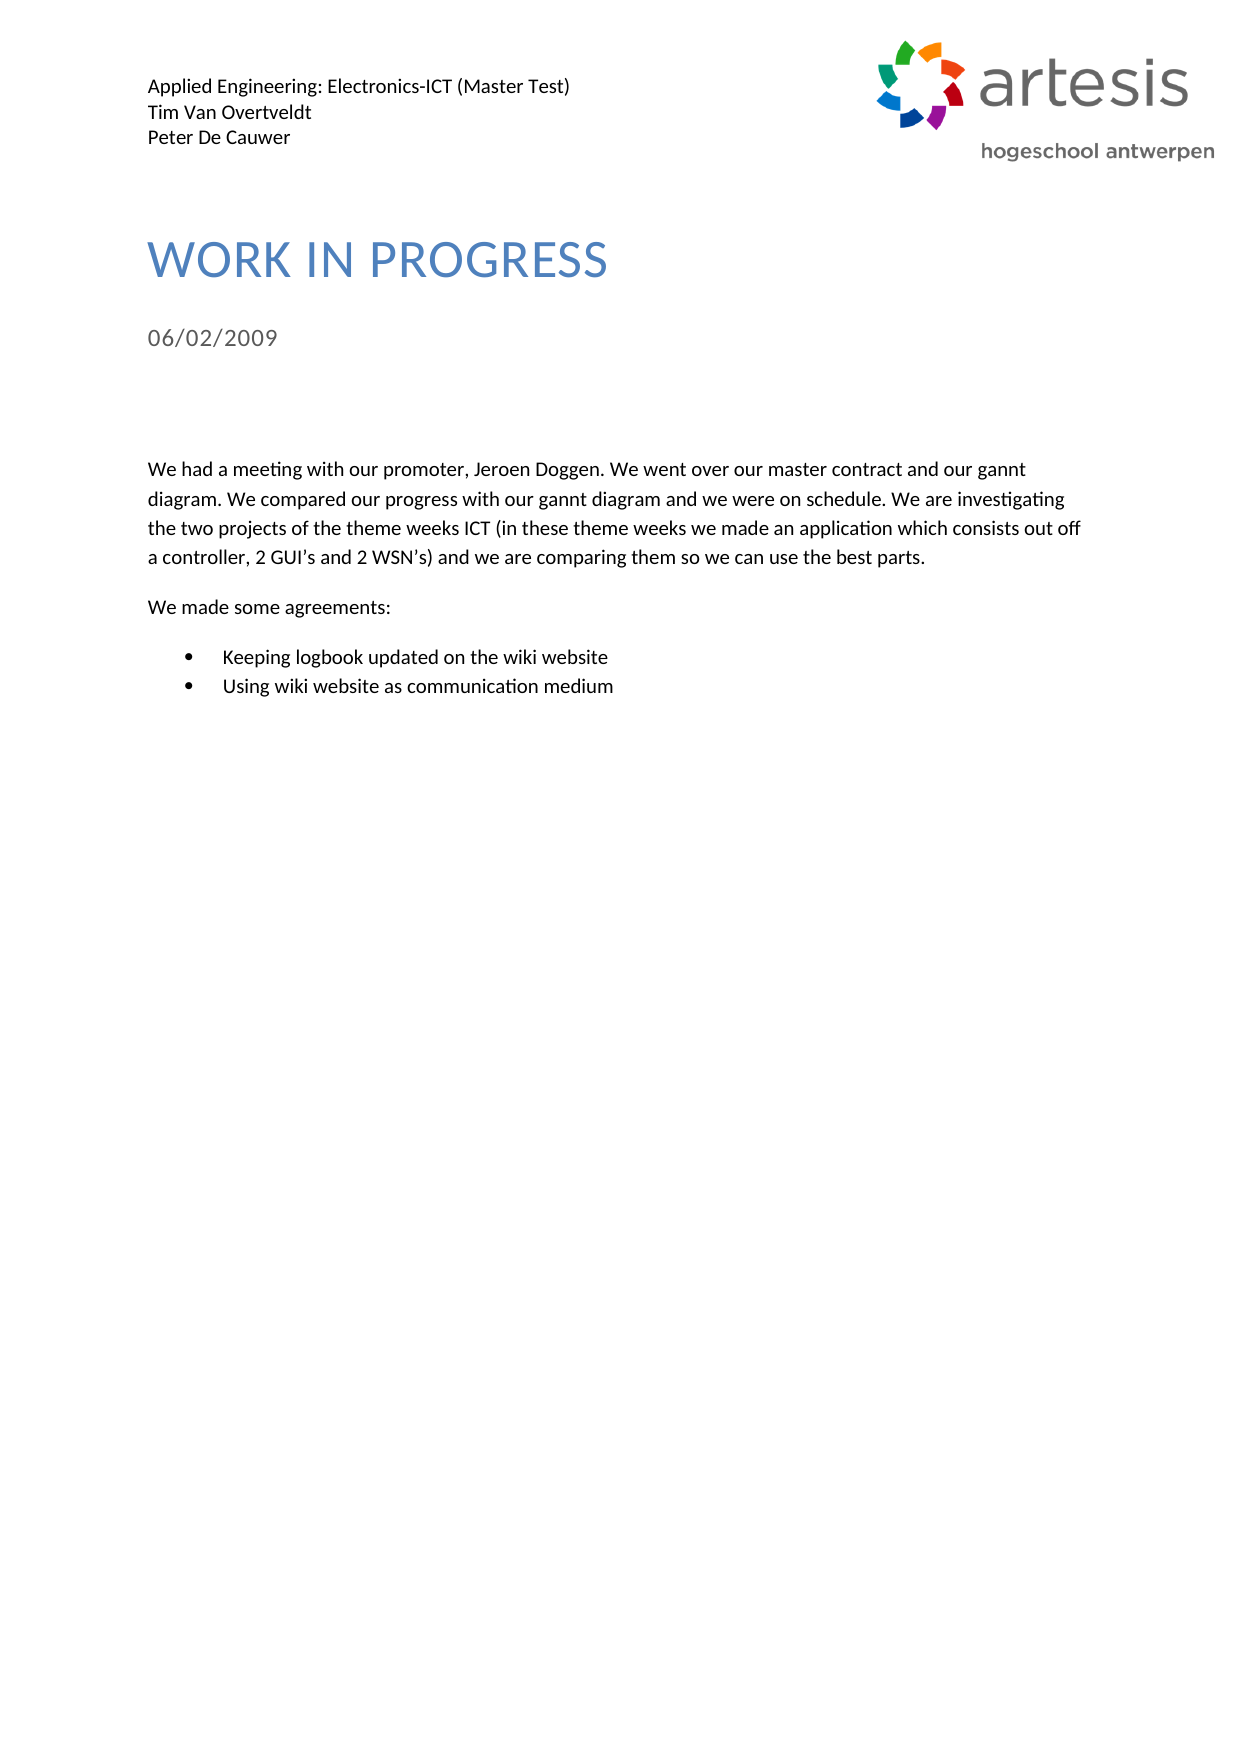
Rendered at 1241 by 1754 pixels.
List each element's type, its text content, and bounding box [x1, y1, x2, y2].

title Work in Progress [148, 225, 1093, 291]
text We had a meeting with our promoter, Jeroen Doggen. We went over our master contract and our gannt diagram. We compared our progress with our gannt diagram and we were on schedule. We are investigating the two projects of the theme weeks ICT (in these theme weeks we made an application which consists out off a controller, 2 GUI’s and 2 WSN’s) and we are comparing them so we can use the best parts. [148, 457, 1093, 569]
list Keeping logbook updated on the wiki website [185, 644, 1093, 669]
text We made some agreements: [148, 594, 1093, 619]
picture [875, 39, 1219, 162]
list Using wiki website as communication medium [185, 673, 1093, 699]
subtitle 06/02/2009 [148, 322, 1093, 352]
